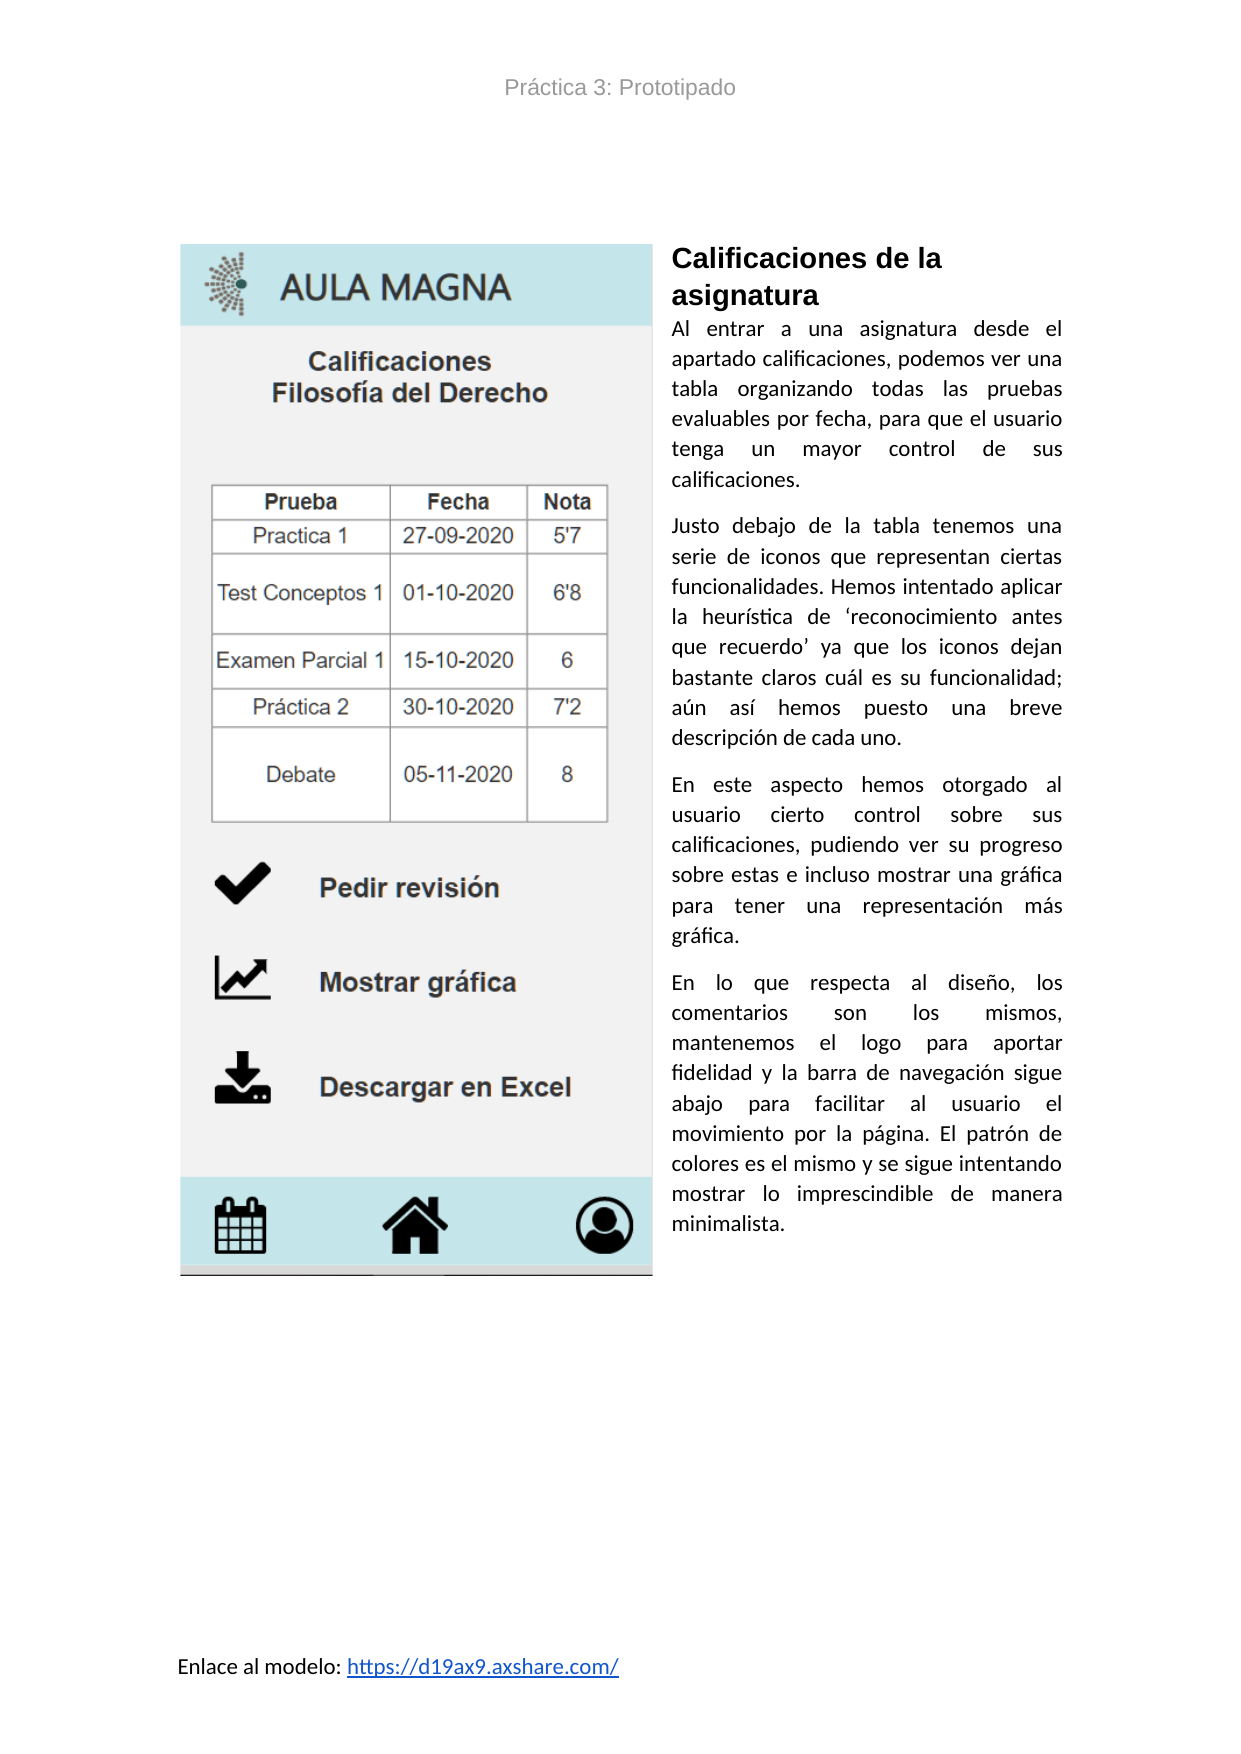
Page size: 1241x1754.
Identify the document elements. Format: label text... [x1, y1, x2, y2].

text Justo debajo de la tabla tenemos una serie de iconos que representan ciertas funcionalidades. Hemos intentado aplicar la heurística de ‘reconocimiento antes que recuerdo’ ya que los iconos dejan bastante claros cuál es su funcionalidad; aún así hemos puesto una breve descripción de cada uno. [653, 512, 1063, 751]
text En este aspecto hemos otorgado al usuario cierto control sobre sus calificaciones, pudiendo ver su progreso sobre estas e incluso mostrar una gráfica para tener una representación más gráfica. [653, 770, 1063, 949]
picture [180, 244, 653, 1276]
subtitle Calificaciones de la asignatura [177, 241, 1063, 311]
text Al entrar a una asignatura desde el apartado calificaciones, podemos ver una tabla organizando todas las pruebas evaluables por fecha, para que el usuario tenga un mayor control de sus calificaciones. [653, 314, 1063, 493]
text En lo que respecta al diseño, los comentarios son los mismos, mantenemos el logo para aportar fidelidad y la barra de navegación sigue abajo para facilitar al usuario el movimiento por la página. El patrón de colores es el mismo y se sigue intentando mostrar lo imprescindible de manera minimalista. [653, 968, 1063, 1237]
